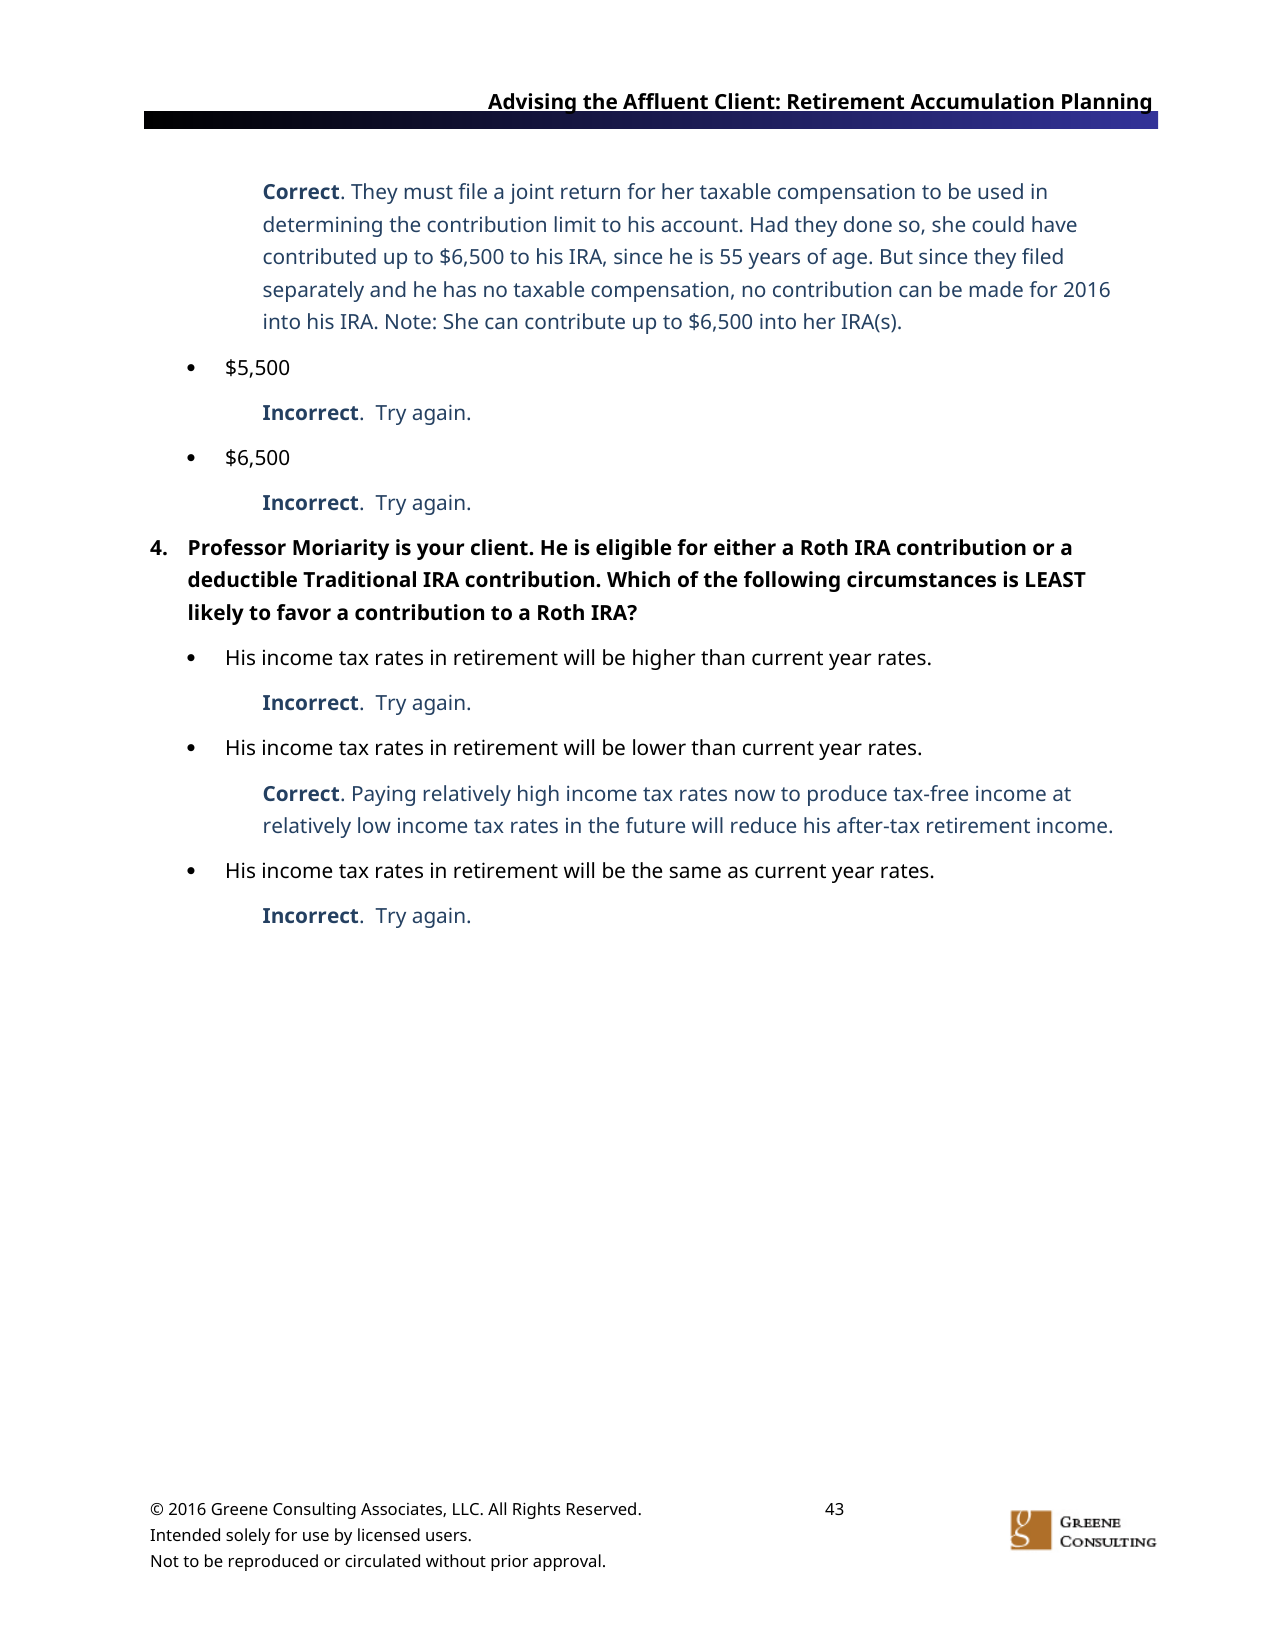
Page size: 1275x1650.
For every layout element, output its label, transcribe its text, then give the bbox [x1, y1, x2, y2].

list $5,500 [187, 353, 1125, 381]
list Professor Moriarity is your client. He is eligible for either a Roth IRA contribution or a deductible Traditional IRA contribution. Which of the following circumstances is LEAST likely to favor a contribution to a Roth IRA? [150, 533, 1125, 627]
text Incorrect. Try again. [262, 901, 1125, 930]
text Incorrect. Try again. [262, 398, 1125, 426]
text Incorrect. Try again. [262, 488, 1125, 516]
text Correct. They must file a joint return for her taxable compensation to be used in determining the contribution limit to his account. Had they done so, she could have contributed up to $6,500 to his IRA, since he is 55 years of age. But since they filed separately and he has no taxable compensation, no contribution can be made for 2016 into his IRA. Note: She can contribute up to $6,500 into her IRA(s). [262, 177, 1125, 336]
picture [1008, 1508, 1159, 1553]
list $6,500 [187, 443, 1125, 471]
list His income tax rates in retirement will be lower than current year rates. [187, 733, 1125, 762]
text Incorrect. Try again. [262, 688, 1125, 717]
list His income tax rates in retirement will be the same as current year rates. [187, 856, 1125, 885]
list His income tax rates in retirement will be higher than current year rates. [187, 643, 1125, 672]
text Correct. Paying relatively high income tax rates now to produce tax-free income at relatively low income tax rates in the future will reduce his after-tax retirement income. [262, 779, 1125, 840]
